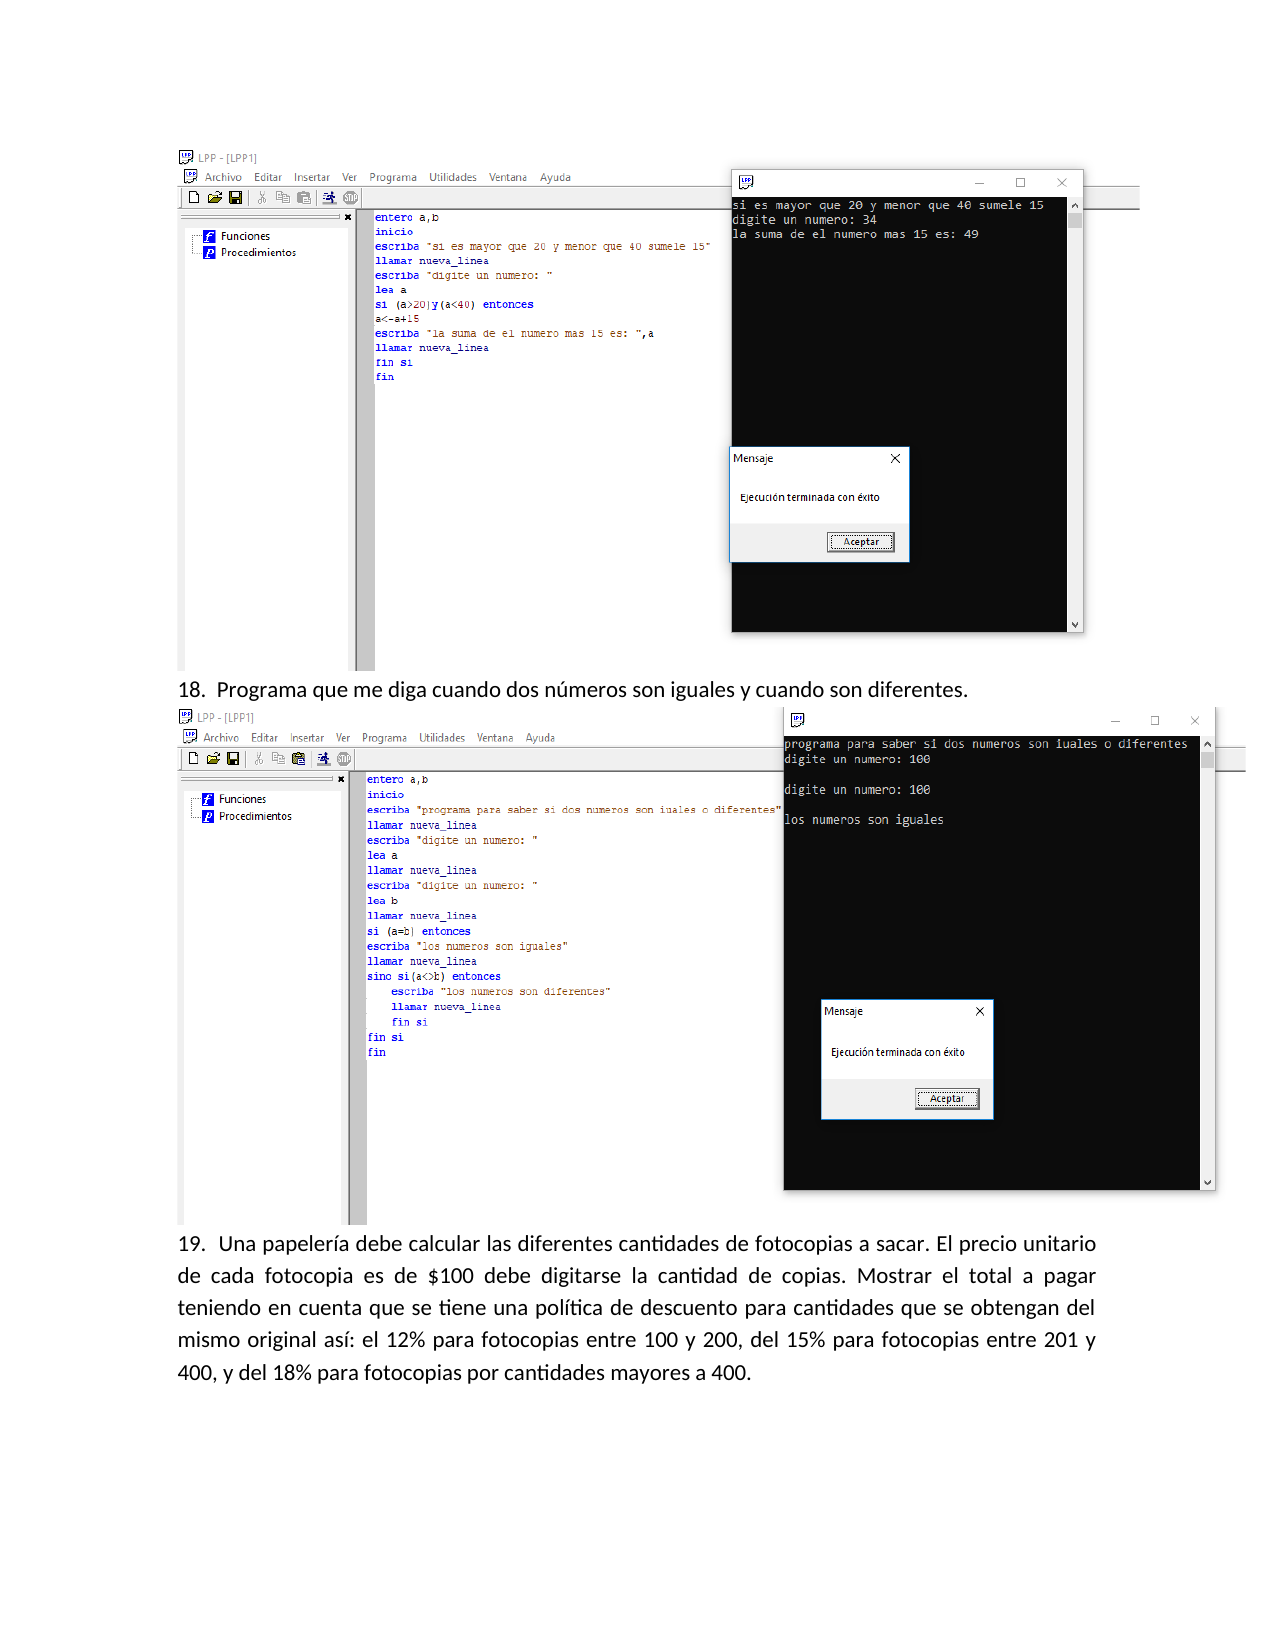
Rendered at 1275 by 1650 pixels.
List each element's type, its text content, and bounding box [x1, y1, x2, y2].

text 18. Programa que me diga cuando dos números son iguales y cuando son diferentes. [177, 675, 1098, 703]
picture [177, 707, 1246, 1225]
picture [177, 147, 1140, 671]
text 19. Una papelería debe calcular las diferentes cantidades de fotocopias a sacar. El precio unitario de cada fotocopia es de $100 debe digitarse la cantidad de copias. Mostrar el total a pagar teniendo en cuenta que se tiene una política de descuento para cantidades que se obtengan del mismo original así: el 12% para fotocopias entre 100 y 200, del 15% para fotocopias entre 201 y 400, y del 18% para fotocopias por cantidades mayores a 400. [177, 1229, 1098, 1386]
